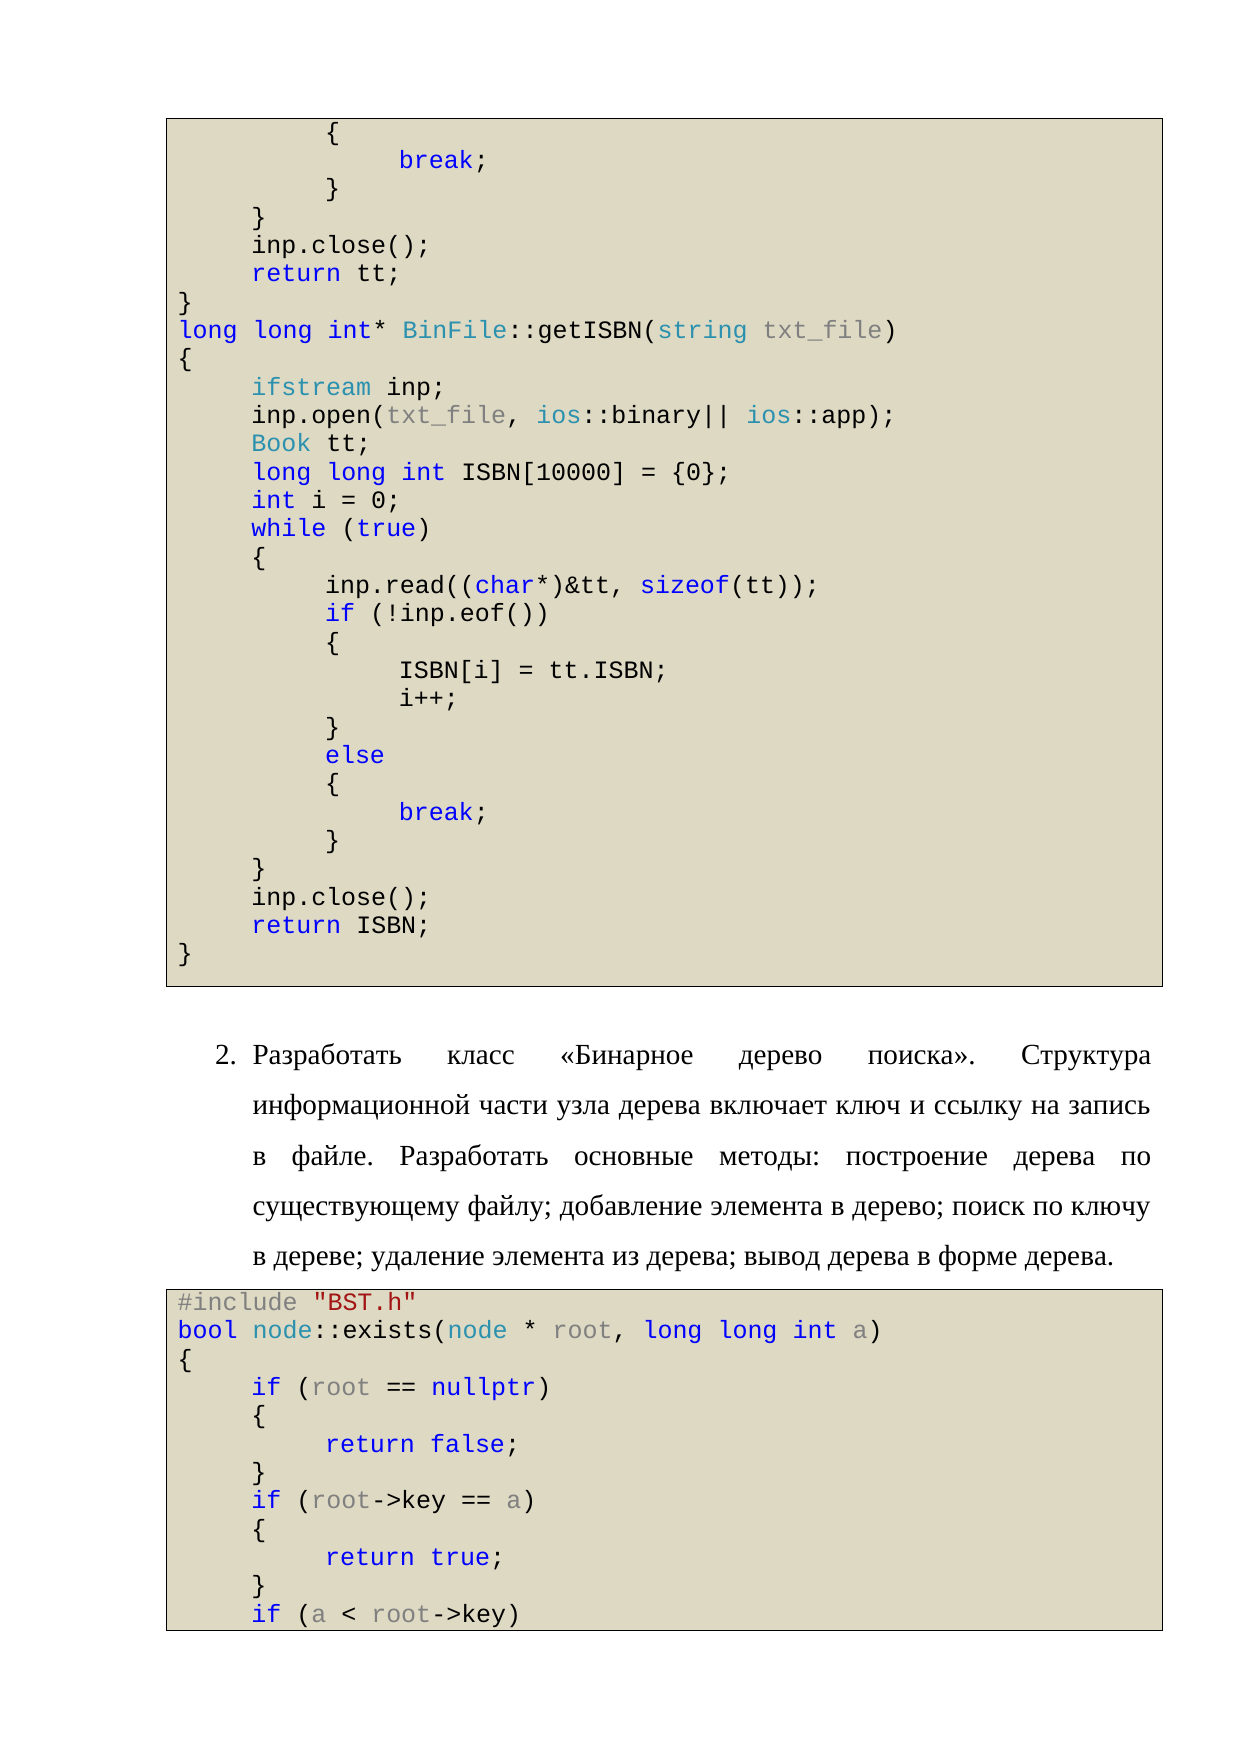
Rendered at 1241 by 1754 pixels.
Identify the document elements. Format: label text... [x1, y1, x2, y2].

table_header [167, 1290, 1162, 1630]
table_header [167, 119, 1162, 986]
list Разработать класс «Бинарное дерево поиска». Структура информационной части узла дерева включает ключ и ссылку на запись в файле. Разработать основные методы: построение дерева по существующему файлу; добавление элемента в дерево; поиск по ключу в дереве; удаление элемента из дерева; вывод дерева в форме дерева. [215, 1037, 1152, 1272]
